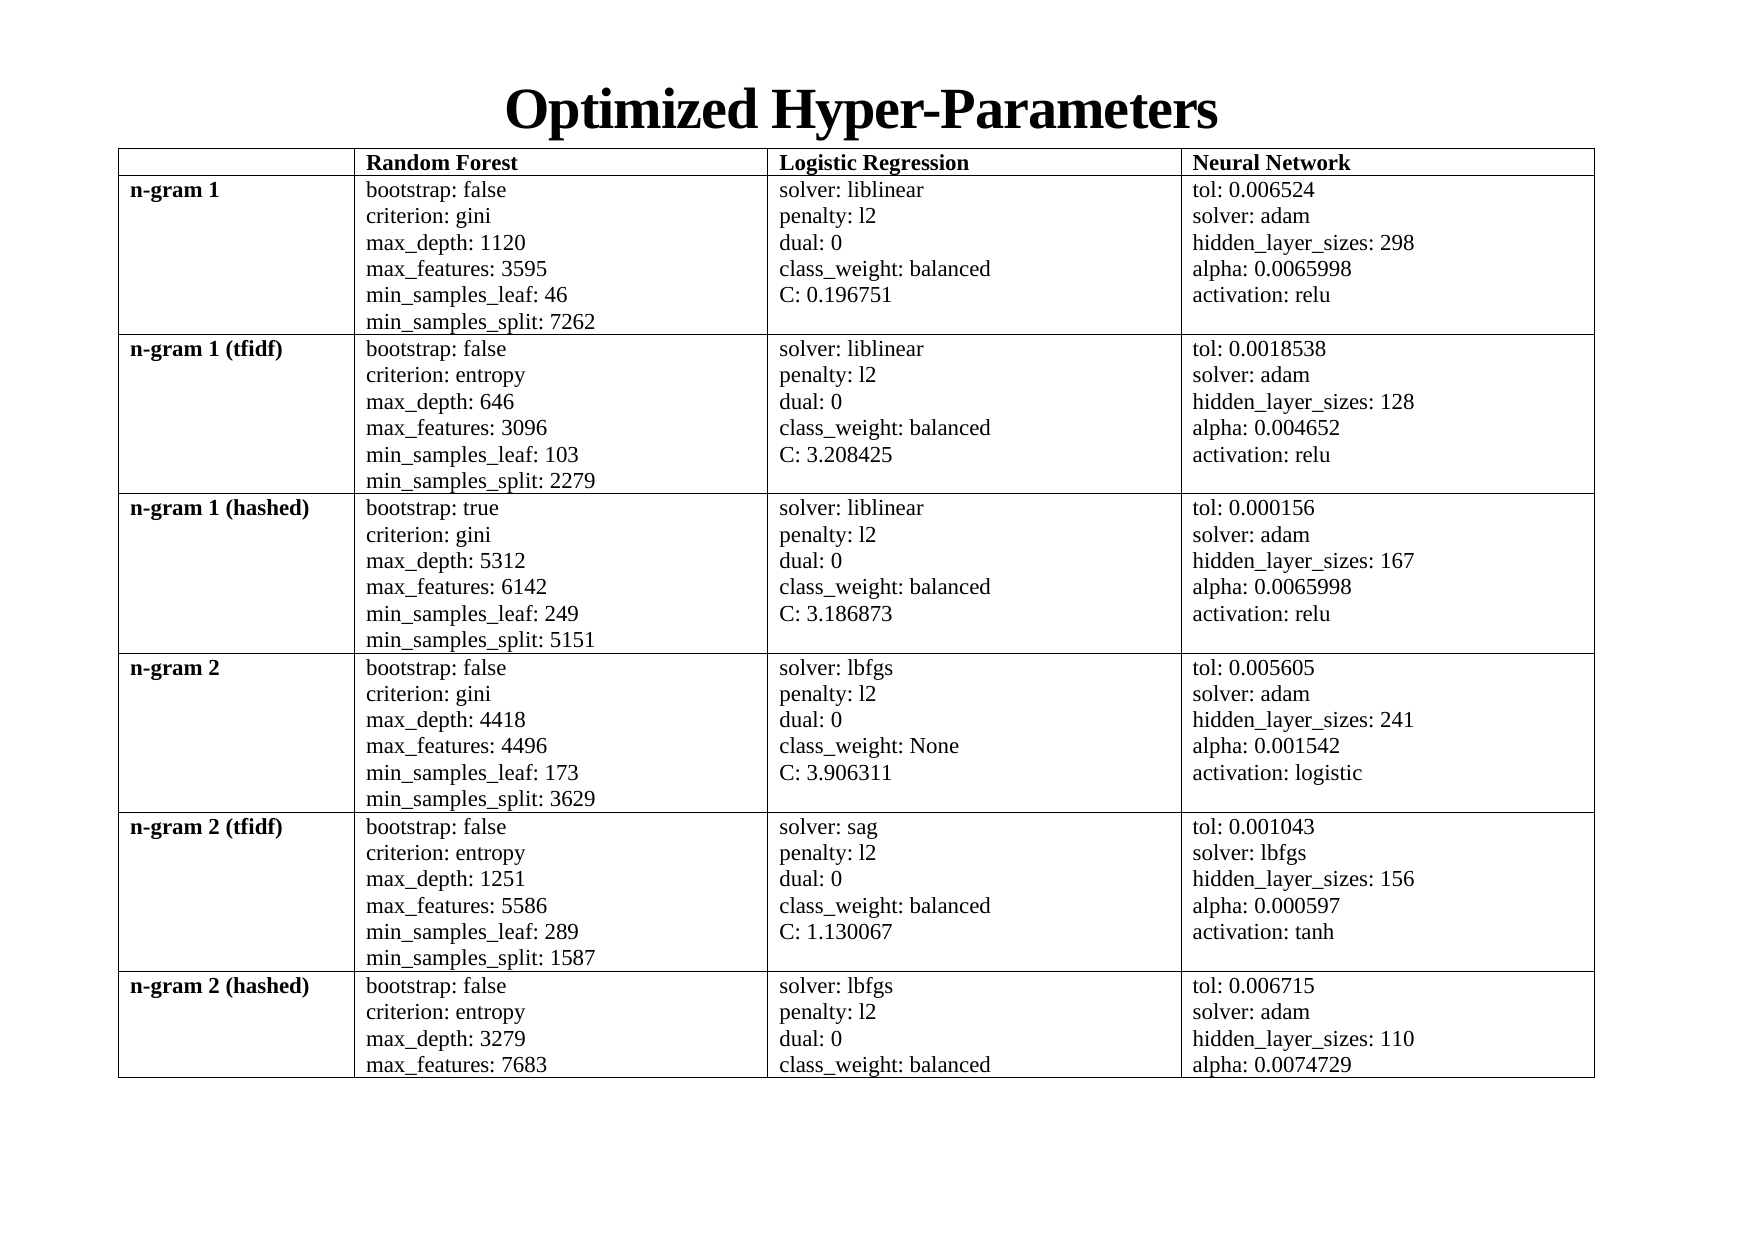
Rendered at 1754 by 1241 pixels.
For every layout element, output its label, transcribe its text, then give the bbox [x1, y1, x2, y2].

table_cell bootstrap: false criterion: entropy max_depth: 1251 max_features: 5586 min_samples_leaf: 289 min_samples_split: 1587 [355, 813, 767, 971]
table_header [119, 149, 354, 175]
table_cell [1182, 972, 1594, 1077]
table_cell n-gram 2 (hashed) [119, 972, 354, 1077]
table_cell solver: liblinear penalty: l2 dual: 0 class_weight: balanced C: 3.208425 [768, 335, 1181, 493]
table_cell n-gram 1 [119, 176, 354, 334]
table_cell tol: 0.001043 solver: lbfgs hidden_layer_sizes: 156 alpha: 0.000597 activation: tanh [1182, 813, 1594, 971]
table_cell n-gram 2 [119, 654, 354, 812]
table_cell solver: liblinear penalty: l2 dual: 0 class_weight: balanced C: 0.196751 [768, 176, 1181, 334]
table_cell n-gram 2 (tfidf) [119, 813, 354, 971]
table_cell tol: 0.0018538 solver: adam hidden_layer_sizes: 128 alpha: 0.004652 activation: relu [1182, 335, 1594, 493]
table_header Logistic Regression [768, 149, 1181, 175]
table_cell solver: liblinear penalty: l2 dual: 0 class_weight: balanced C: 3.186873 [768, 494, 1181, 652]
table_header Neural Network [1182, 149, 1594, 175]
table_cell bootstrap: true criterion: gini max_depth: 5312 max_features: 6142 min_samples_leaf: 249 min_samples_split: 5151 [355, 494, 767, 652]
table_cell tol: 0.000156 solver: adam hidden_layer_sizes: 167 alpha: 0.0065998 activation: relu [1182, 494, 1594, 652]
table_cell n-gram 1 (tfidf) [119, 335, 354, 493]
table_cell solver: sag penalty: l2 dual: 0 class_weight: balanced C: 1.130067 [768, 813, 1181, 971]
table_cell bootstrap: false criterion: entropy max_depth: 646 max_features: 3096 min_samples_leaf: 103 min_samples_split: 2279 [355, 335, 767, 493]
table_header Random Forest [355, 149, 767, 175]
table_cell n-gram 1 (hashed) [119, 494, 354, 652]
table_cell bootstrap: false criterion: gini max_depth: 4418 max_features: 4496 min_samples_leaf: 173 min_samples_split: 3629 [355, 654, 767, 812]
table_cell tol: 0.005605 solver: adam hidden_layer_sizes: 241 alpha: 0.001542 activation: logistic [1182, 654, 1594, 812]
table_cell bootstrap: false criterion: gini max_depth: 1120 max_features: 3595 min_samples_leaf: 46 min_samples_split: 7262 [355, 176, 767, 334]
table_cell tol: 0.006524 solver: adam hidden_layer_sizes: 298 alpha: 0.0065998 activation: relu [1182, 176, 1594, 334]
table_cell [355, 972, 767, 1077]
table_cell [768, 972, 1181, 1077]
table_cell solver: lbfgs penalty: l2 dual: 0 class_weight: None C: 3.906311 [768, 654, 1181, 812]
